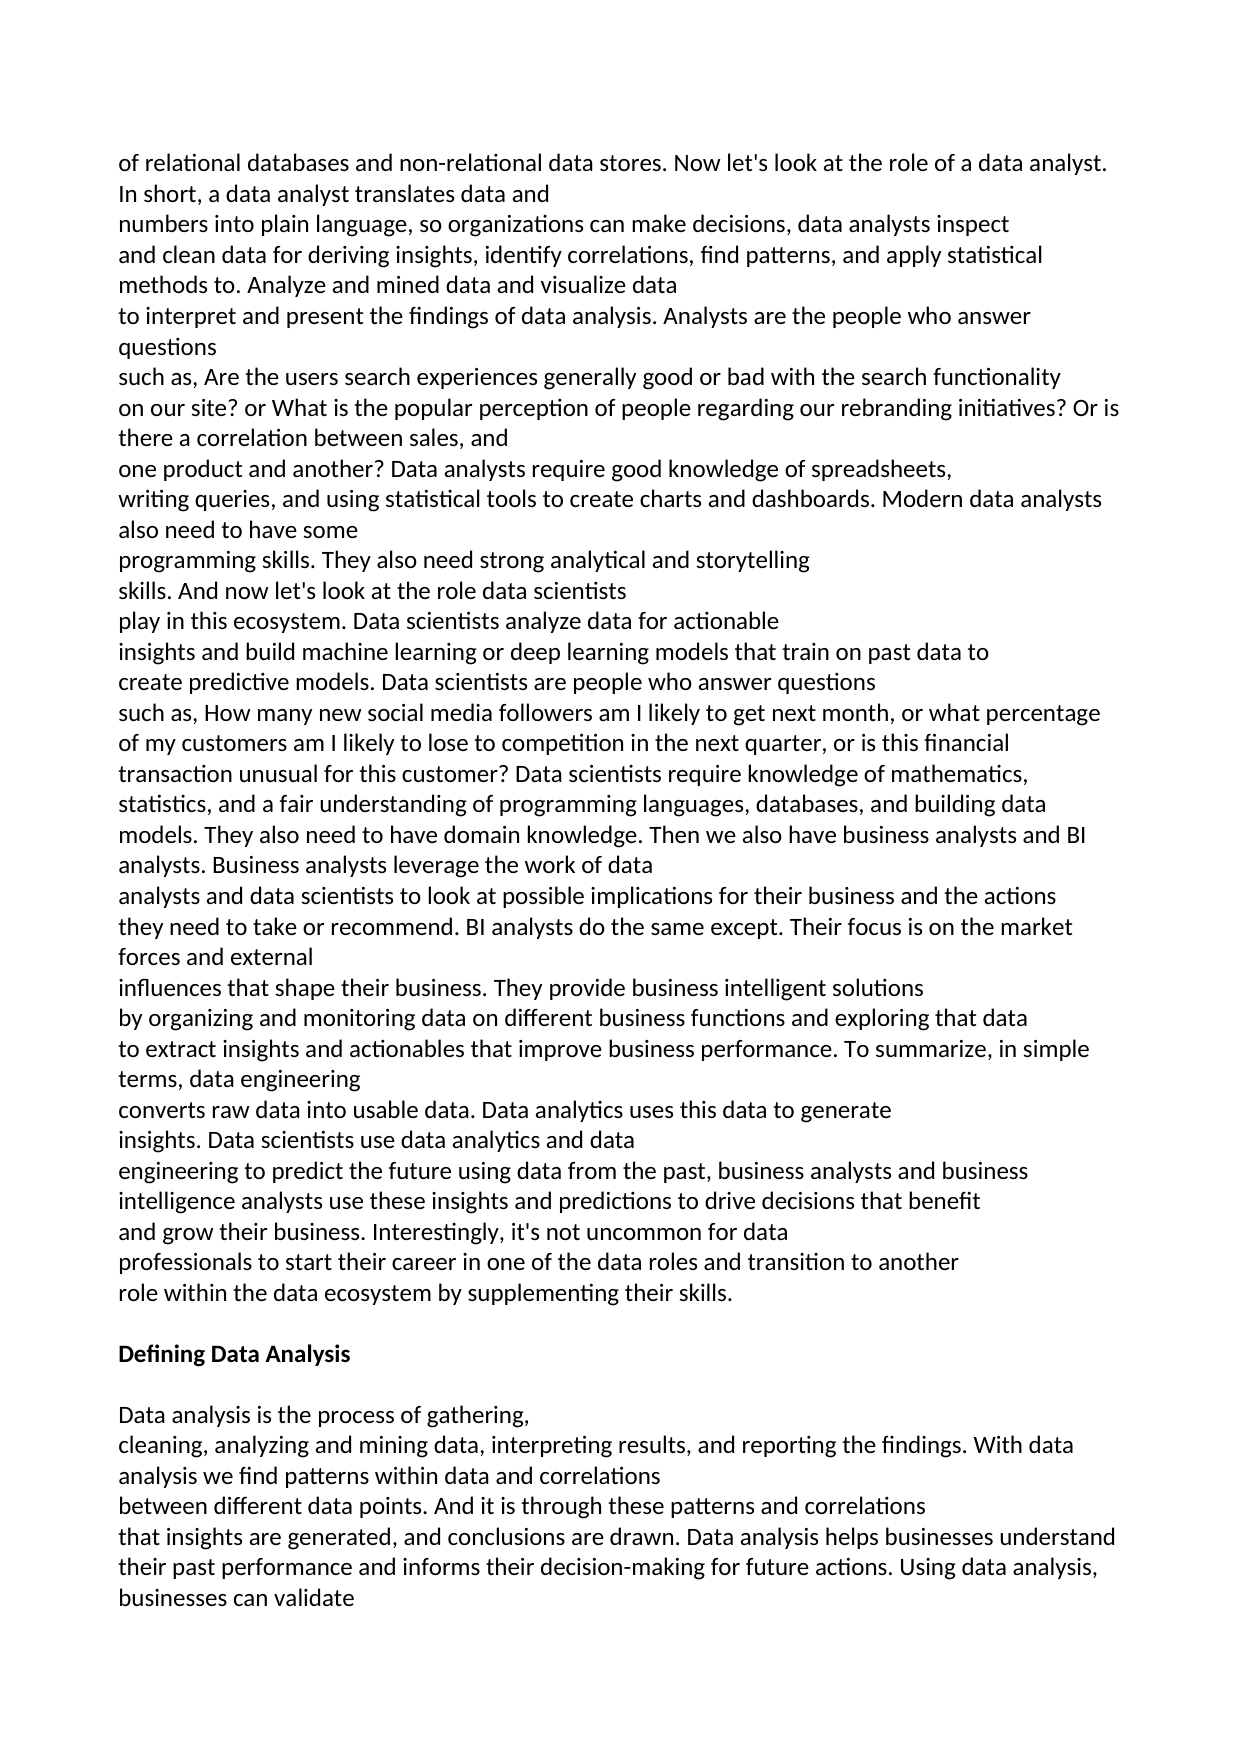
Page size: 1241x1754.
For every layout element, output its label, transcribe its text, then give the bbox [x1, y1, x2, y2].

text to extract insights and actionables that improve business performance. To summarize, in simple terms, data engineering [118, 1033, 1122, 1094]
text create predictive models. Data scientists are people who answer questions [118, 666, 1122, 697]
text their past performance and informs their decision-making for future actions. Using data analysis, businesses can validate [118, 1552, 1122, 1613]
text between different data points. And it is through these patterns and correlations [118, 1491, 1122, 1521]
text that insights are generated, and conclusions are drawn. Data analysis helps businesses understand [118, 1521, 1122, 1552]
text on our site? or What is the popular perception of people regarding our rebranding initiatives? Or is there a correlation between sales, and [118, 392, 1122, 453]
text such as, How many new social media followers am I likely to get next month, or what percentage [118, 697, 1122, 727]
text they need to take or recommend. BI analysts do the same except. Their focus is on the market forces and external [118, 911, 1122, 972]
text influences that shape their business. They provide business intelligent solutions [118, 972, 1122, 1002]
text converts raw data into usable data. Data analytics uses this data to generate [118, 1094, 1122, 1124]
text and clean data for deriving insights, identify correlations, find patterns, and apply statistical [118, 239, 1122, 270]
text of my customers am I likely to lose to competition in the next quarter, or is this financial [118, 727, 1122, 758]
text of relational databases and non-relational data stores. Now let's look at the role of a data analyst. In short, a data analyst translates data and [118, 148, 1122, 209]
text to interpret and present the findings of data analysis. Analysts are the people who answer questions [118, 300, 1122, 361]
text insights and build machine learning or deep learning models that train on past data to [118, 636, 1122, 666]
text Data analysis is the process of gathering, [118, 1399, 1122, 1429]
text role within the data ecosystem by supplementing their skills. [118, 1277, 1122, 1307]
text skills. And now let's look at the role data scientists [118, 575, 1122, 605]
text statistics, and a fair understanding of programming languages, databases, and building data models. They also need to have domain knowledge. Then we also have business analysts and BI [118, 788, 1122, 849]
text such as, Are the users search experiences generally good or bad with the search functionality [118, 361, 1122, 392]
text insights. Data scientists use data analytics and data [118, 1124, 1122, 1155]
text engineering to predict the future using data from the past, business analysts and business [118, 1155, 1122, 1185]
text analysts. Business analysts leverage the work of data [118, 849, 1122, 880]
text analysis we find patterns within data and correlations [118, 1460, 1122, 1491]
text by organizing and monitoring data on different business functions and exploring that data [118, 1002, 1122, 1033]
text professionals to start their career in one of the data roles and transition to another [118, 1246, 1122, 1277]
text and grow their business. Interestingly, it's not uncommon for data [118, 1216, 1122, 1246]
text numbers into plain language, so organizations can make decisions, data analysts inspect [118, 209, 1122, 239]
text writing queries, and using statistical tools to create charts and dashboards. Modern data analysts also need to have some [118, 483, 1122, 544]
text programming skills. They also need strong analytical and storytelling [118, 544, 1122, 575]
text analysts and data scientists to look at possible implications for their business and the actions [118, 880, 1122, 911]
text one product and another? Data analysts require good knowledge of spreadsheets, [118, 453, 1122, 483]
text play in this ecosystem. Data scientists analyze data for actionable [118, 605, 1122, 636]
text Defining Data Analysis [118, 1338, 1122, 1368]
text transaction unusual for this customer? Data scientists require knowledge of mathematics, [118, 758, 1122, 788]
text cleaning, analyzing and mining data, interpreting results, and reporting the findings. With data [118, 1429, 1122, 1460]
text intelligence analysts use these insights and predictions to drive decisions that benefit [118, 1185, 1122, 1216]
text methods to. Analyze and mined data and visualize data [118, 270, 1122, 300]
